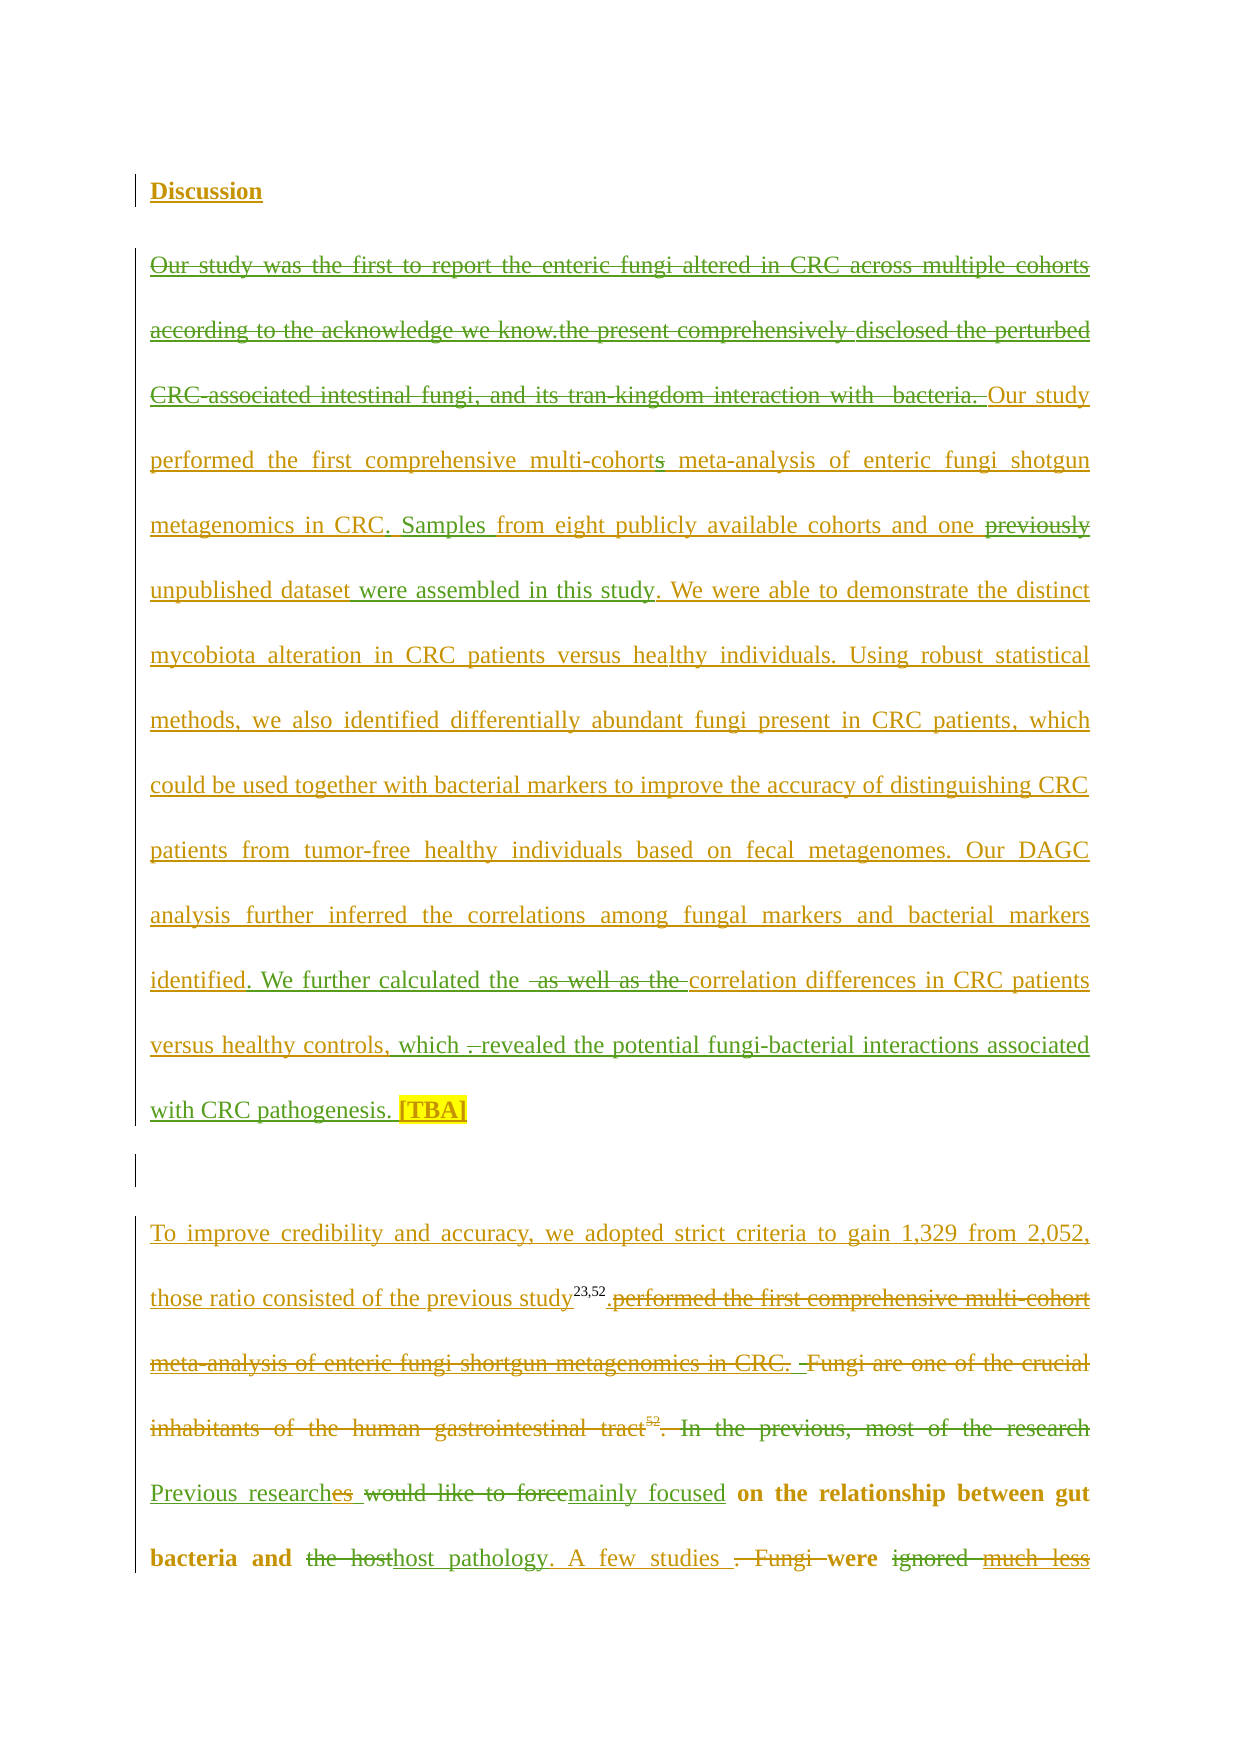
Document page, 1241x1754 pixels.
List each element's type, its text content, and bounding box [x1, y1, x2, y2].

title Discussion [150, 174, 1090, 207]
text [150, 1244, 1090, 1573]
